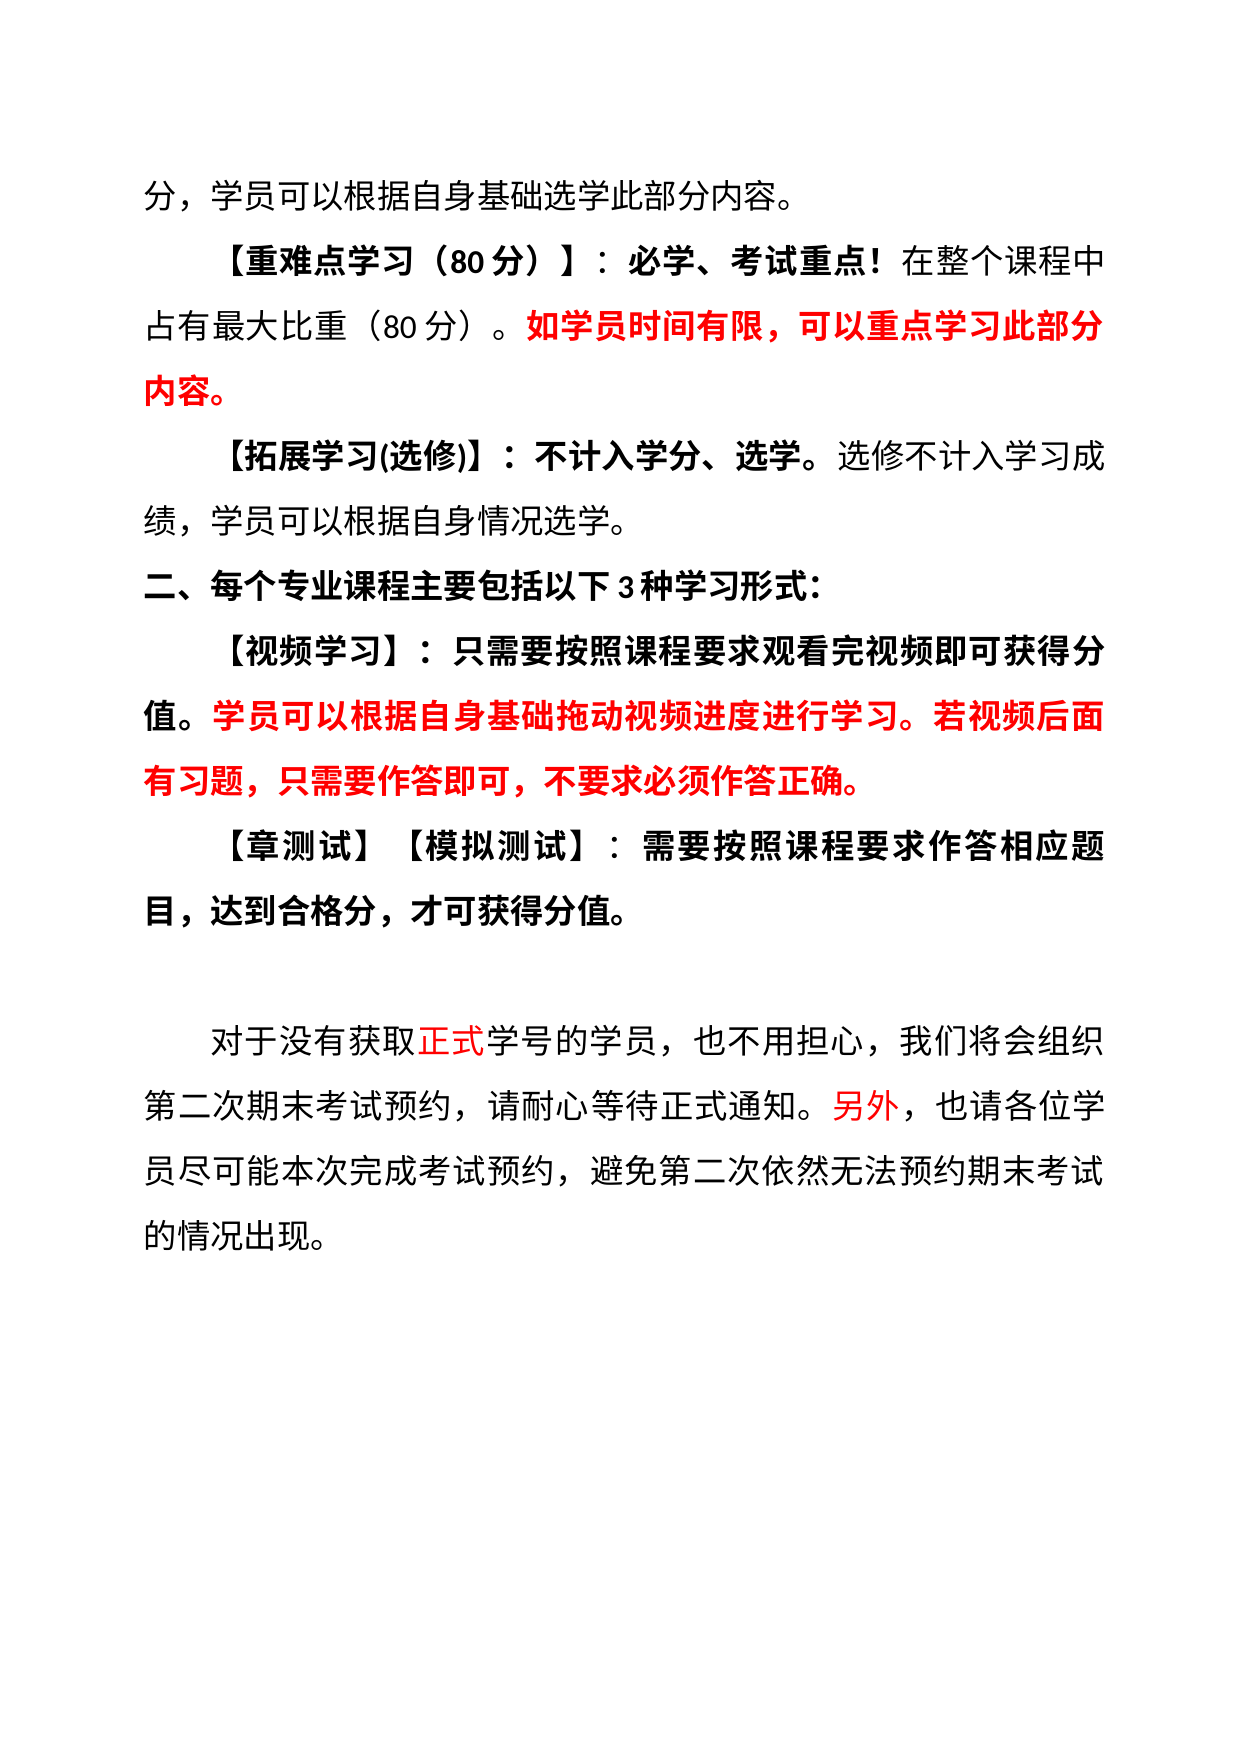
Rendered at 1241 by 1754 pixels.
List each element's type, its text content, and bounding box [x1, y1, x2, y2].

list 对于没有获取正式学号的学员，也不用担心，我们将会组织第二次期末考试预约，请耐心等待正式通知。另外，也请各位学员尽可能本次完成考试预约，避免第二次依然无法预约期末考试的情况出现。 [144, 1007, 1106, 1267]
text 【章测试】【模拟测试】：需要按照课程要求作答相应题目，达到合格分，才可获得分值。 [144, 812, 1106, 942]
list 每个专业课程主要包括以下3种学习形式： [144, 552, 1106, 617]
list 【视频学习】：只需要按照课程要求观看完视频即可获得分值。学员可以根据自身基础拖动视频进度进行学习。若视频后面有习题，只需要作答即可，不要求必须作答正确。 [144, 617, 1106, 812]
list 【拓展学习(选修)】：不计入学分、选学。选修不计入学习成绩，学员可以根据自身情况选学。 [144, 422, 1106, 552]
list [144, 162, 1106, 227]
list 【重难点学习（80分）】：必学、考试重点！在整个课程中占有最大比重（80分）。如学员时间有限，可以重点学习此部分内容。 [144, 227, 1106, 422]
